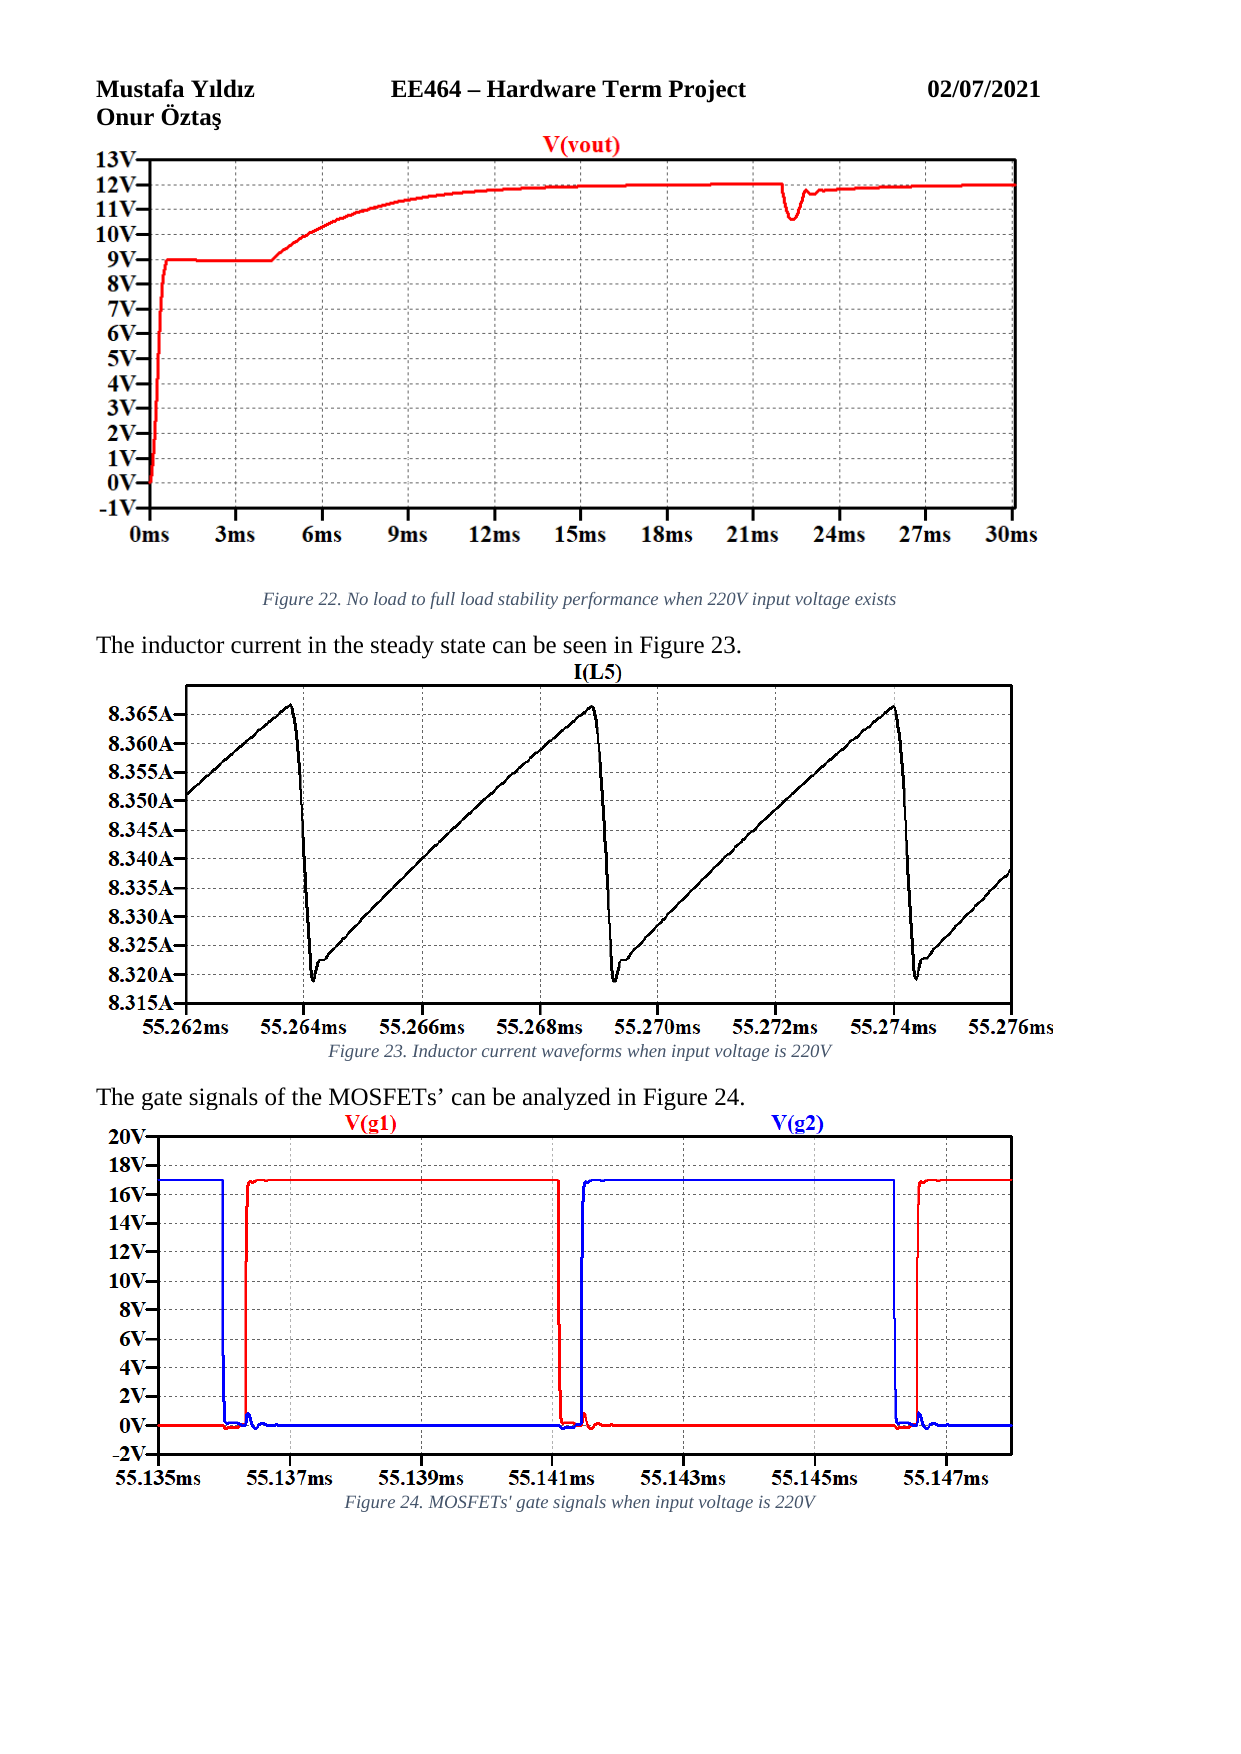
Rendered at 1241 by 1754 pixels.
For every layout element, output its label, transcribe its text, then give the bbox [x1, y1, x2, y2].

picture [95, 131, 1041, 549]
picture [108, 659, 1053, 1040]
picture [108, 1110, 1053, 1491]
text The gate signals of the MOSFETs’ can be analyzed in Figure 24. [96, 1082, 1065, 1111]
text The inductor current in the steady state can be seen in Figure 23. [96, 631, 1065, 659]
